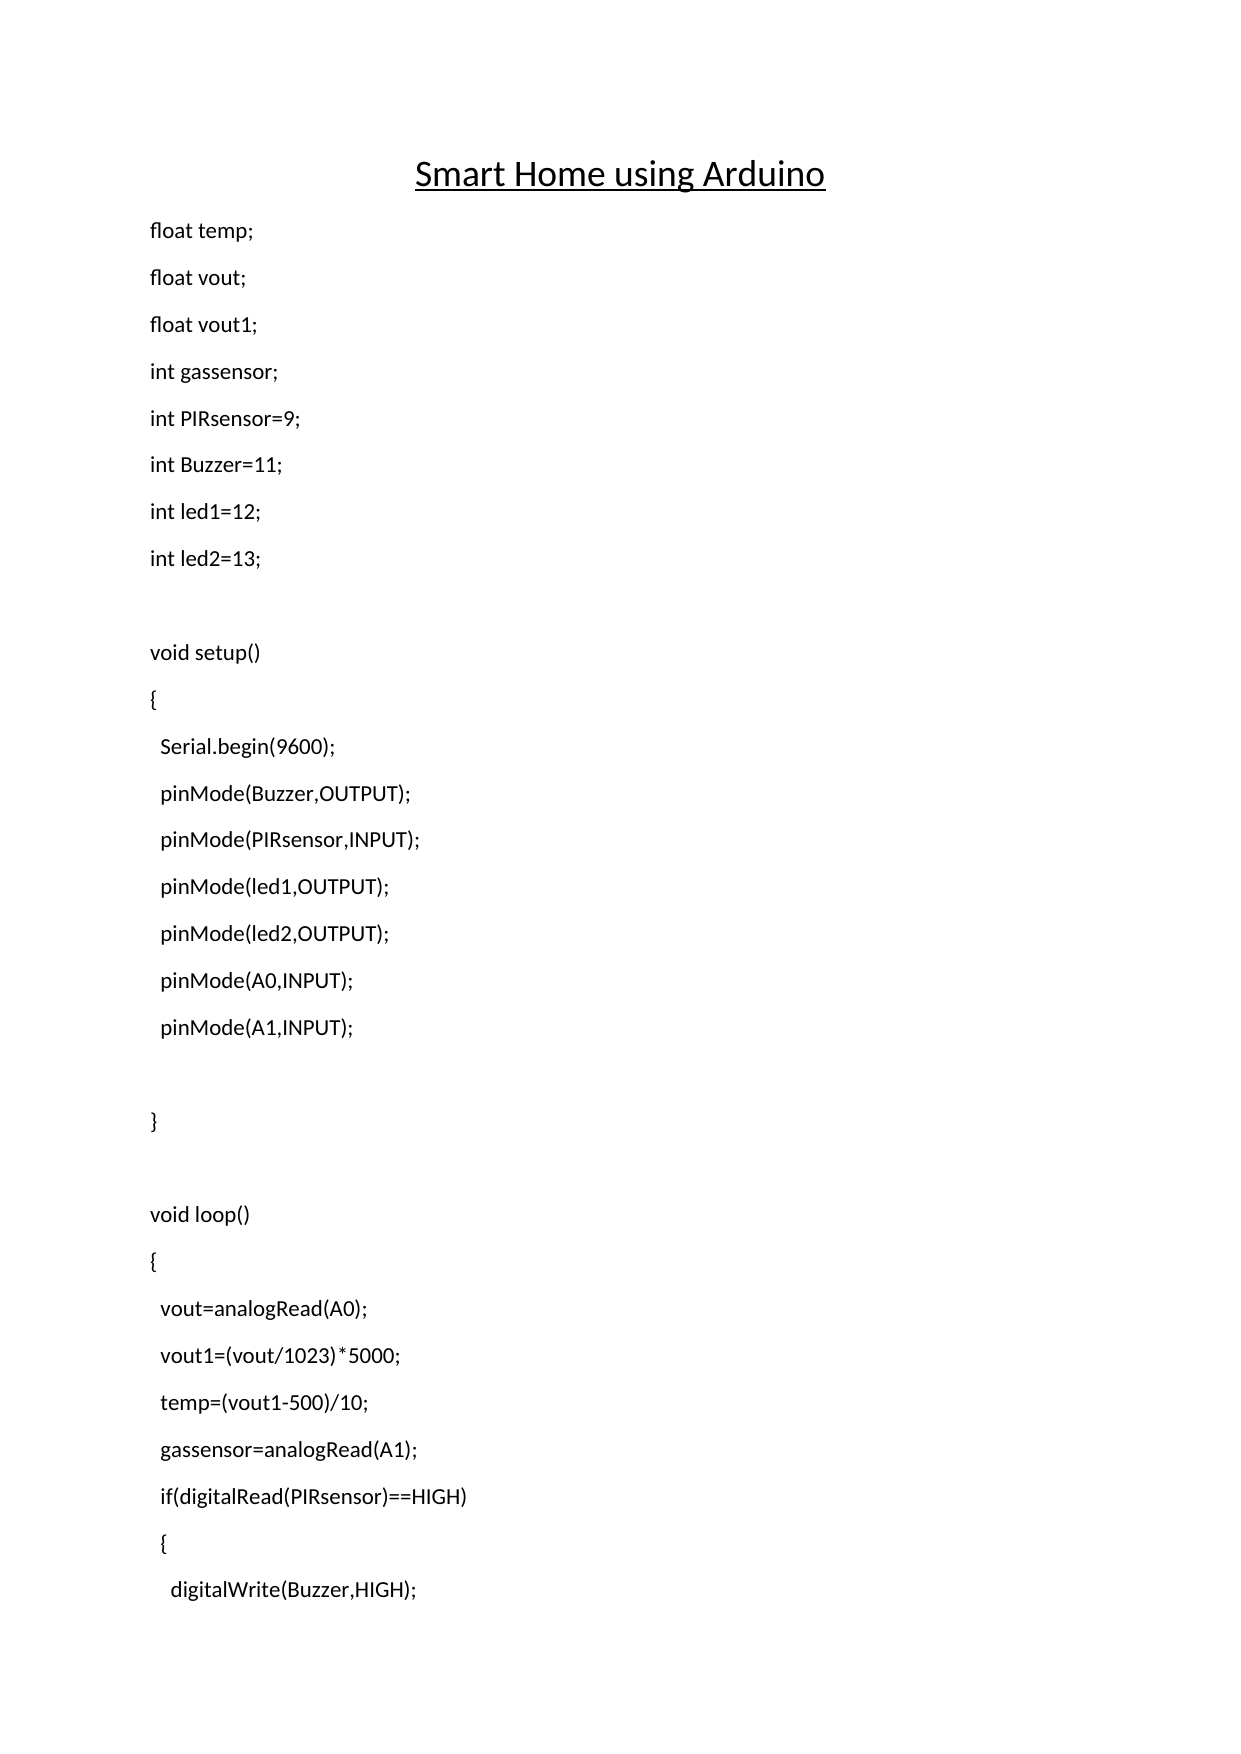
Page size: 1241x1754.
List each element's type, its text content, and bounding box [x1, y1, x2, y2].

text Serial.begin(9600); [150, 732, 1090, 760]
text int gassensor; [150, 357, 1090, 385]
text int Buzzer=11; [150, 451, 1090, 478]
text vout=analogRead(A0); [150, 1294, 1090, 1322]
text float temp; [150, 216, 1090, 244]
text { [150, 1247, 1090, 1275]
text float vout; [150, 263, 1090, 291]
text temp=(vout1-500)/10; [150, 1388, 1090, 1416]
text } [150, 1107, 1090, 1135]
text int led2=13; [150, 544, 1090, 572]
text pinMode(A1,INPUT); [150, 1013, 1090, 1041]
text Smart Home using Arduino [150, 150, 1090, 196]
text vout1=(vout/1023)*5000; [150, 1341, 1090, 1369]
text pinMode(Buzzer,OUTPUT); [150, 779, 1090, 807]
text pinMode(led1,OUTPUT); [150, 872, 1090, 900]
text int led1=12; [150, 497, 1090, 525]
text digitalWrite(Buzzer,HIGH); [150, 1576, 1090, 1603]
text gassensor=analogRead(A1); [150, 1435, 1090, 1463]
text pinMode(A0,INPUT); [150, 966, 1090, 994]
text if(digitalRead(PIRsensor)==HIGH) [150, 1482, 1090, 1510]
text void loop() [150, 1201, 1090, 1228]
text pinMode(led2,OUTPUT); [150, 919, 1090, 947]
text void setup() [150, 638, 1090, 666]
text { [150, 685, 1090, 713]
text pinMode(PIRsensor,INPUT); [150, 826, 1090, 853]
text { [150, 1529, 1090, 1557]
text float vout1; [150, 310, 1090, 338]
text int PIRsensor=9; [150, 404, 1090, 432]
